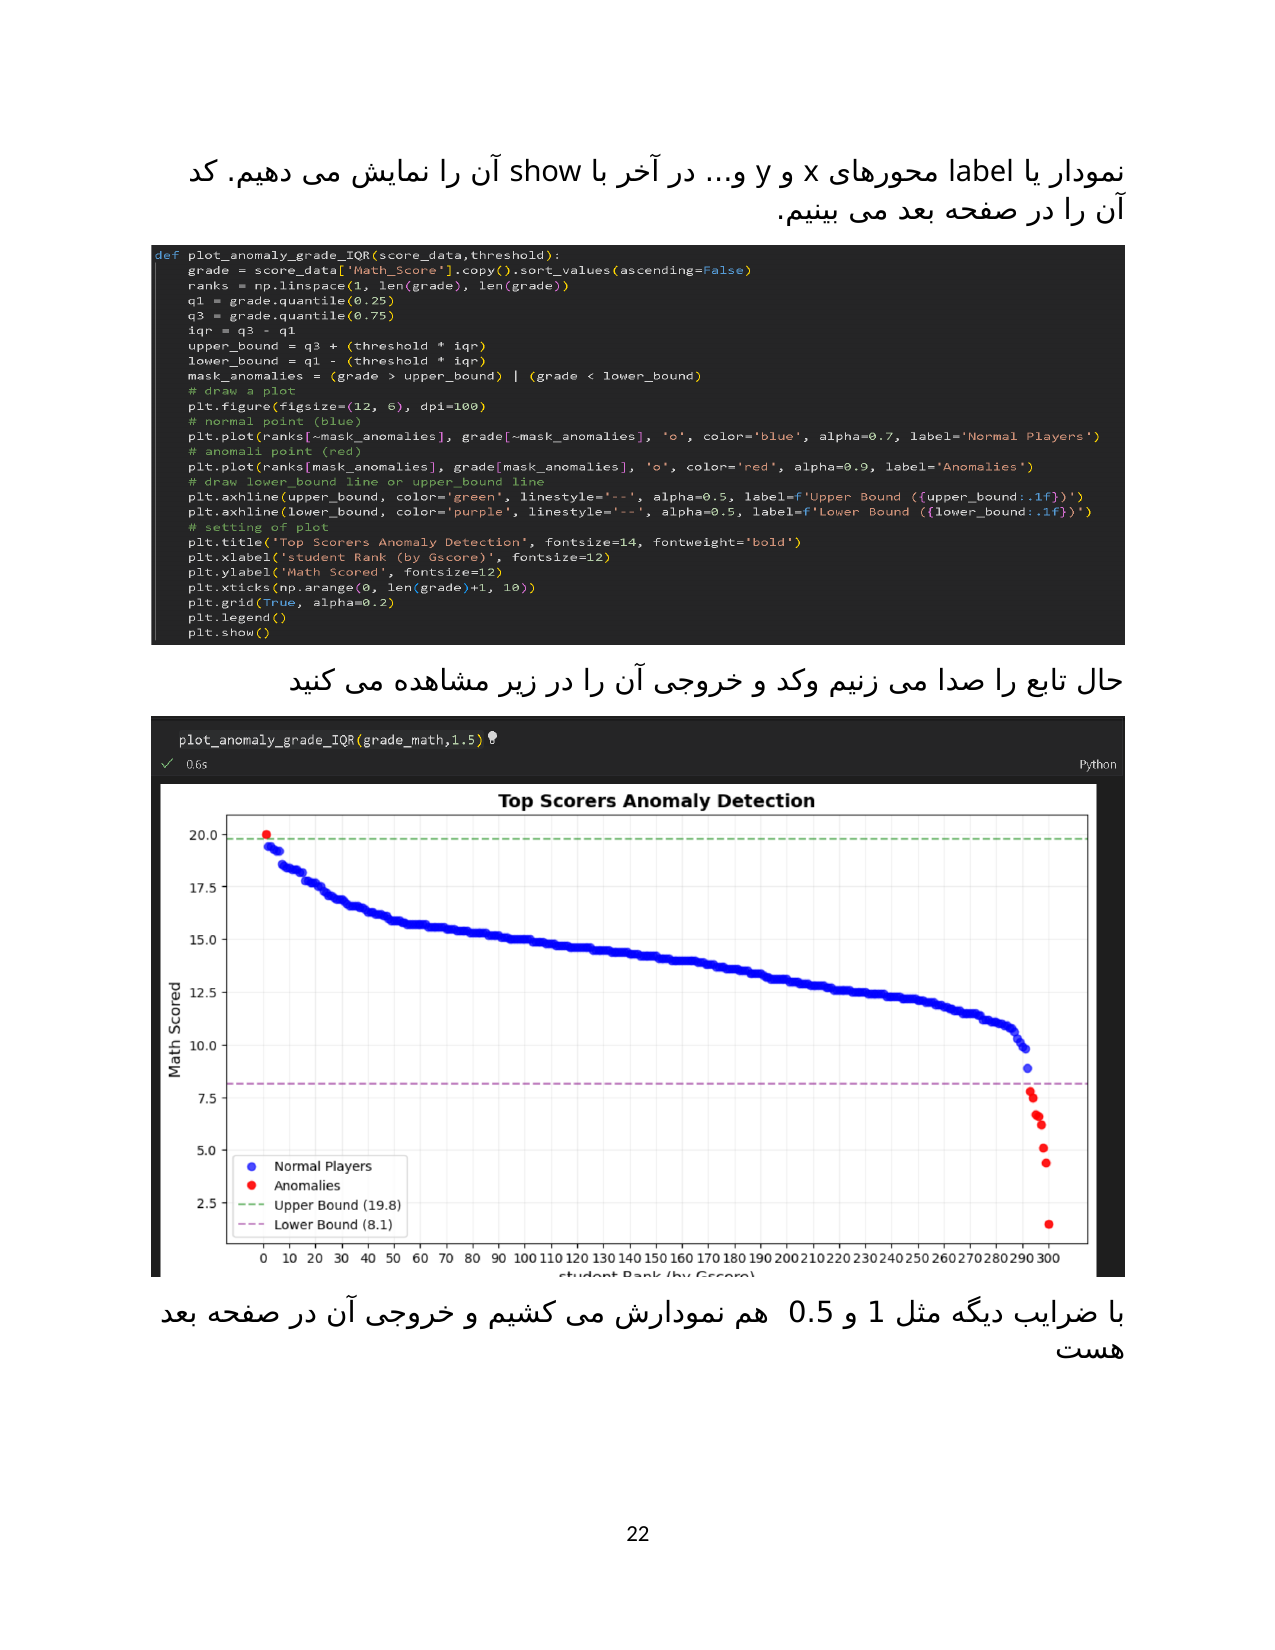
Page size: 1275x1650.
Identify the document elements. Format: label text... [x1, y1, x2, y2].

text با ضرایب دیگه مثل 1 و 0.5 هم نمودارش می کشیم و خروجی آن در صفحه بعد هست [150, 1295, 1125, 1366]
picture [151, 245, 1125, 645]
picture [151, 716, 1125, 1277]
text حال تابع را صدا می زنیم وکد و خروجی آن را در زیر مشاهده می کنید [150, 663, 1125, 697]
